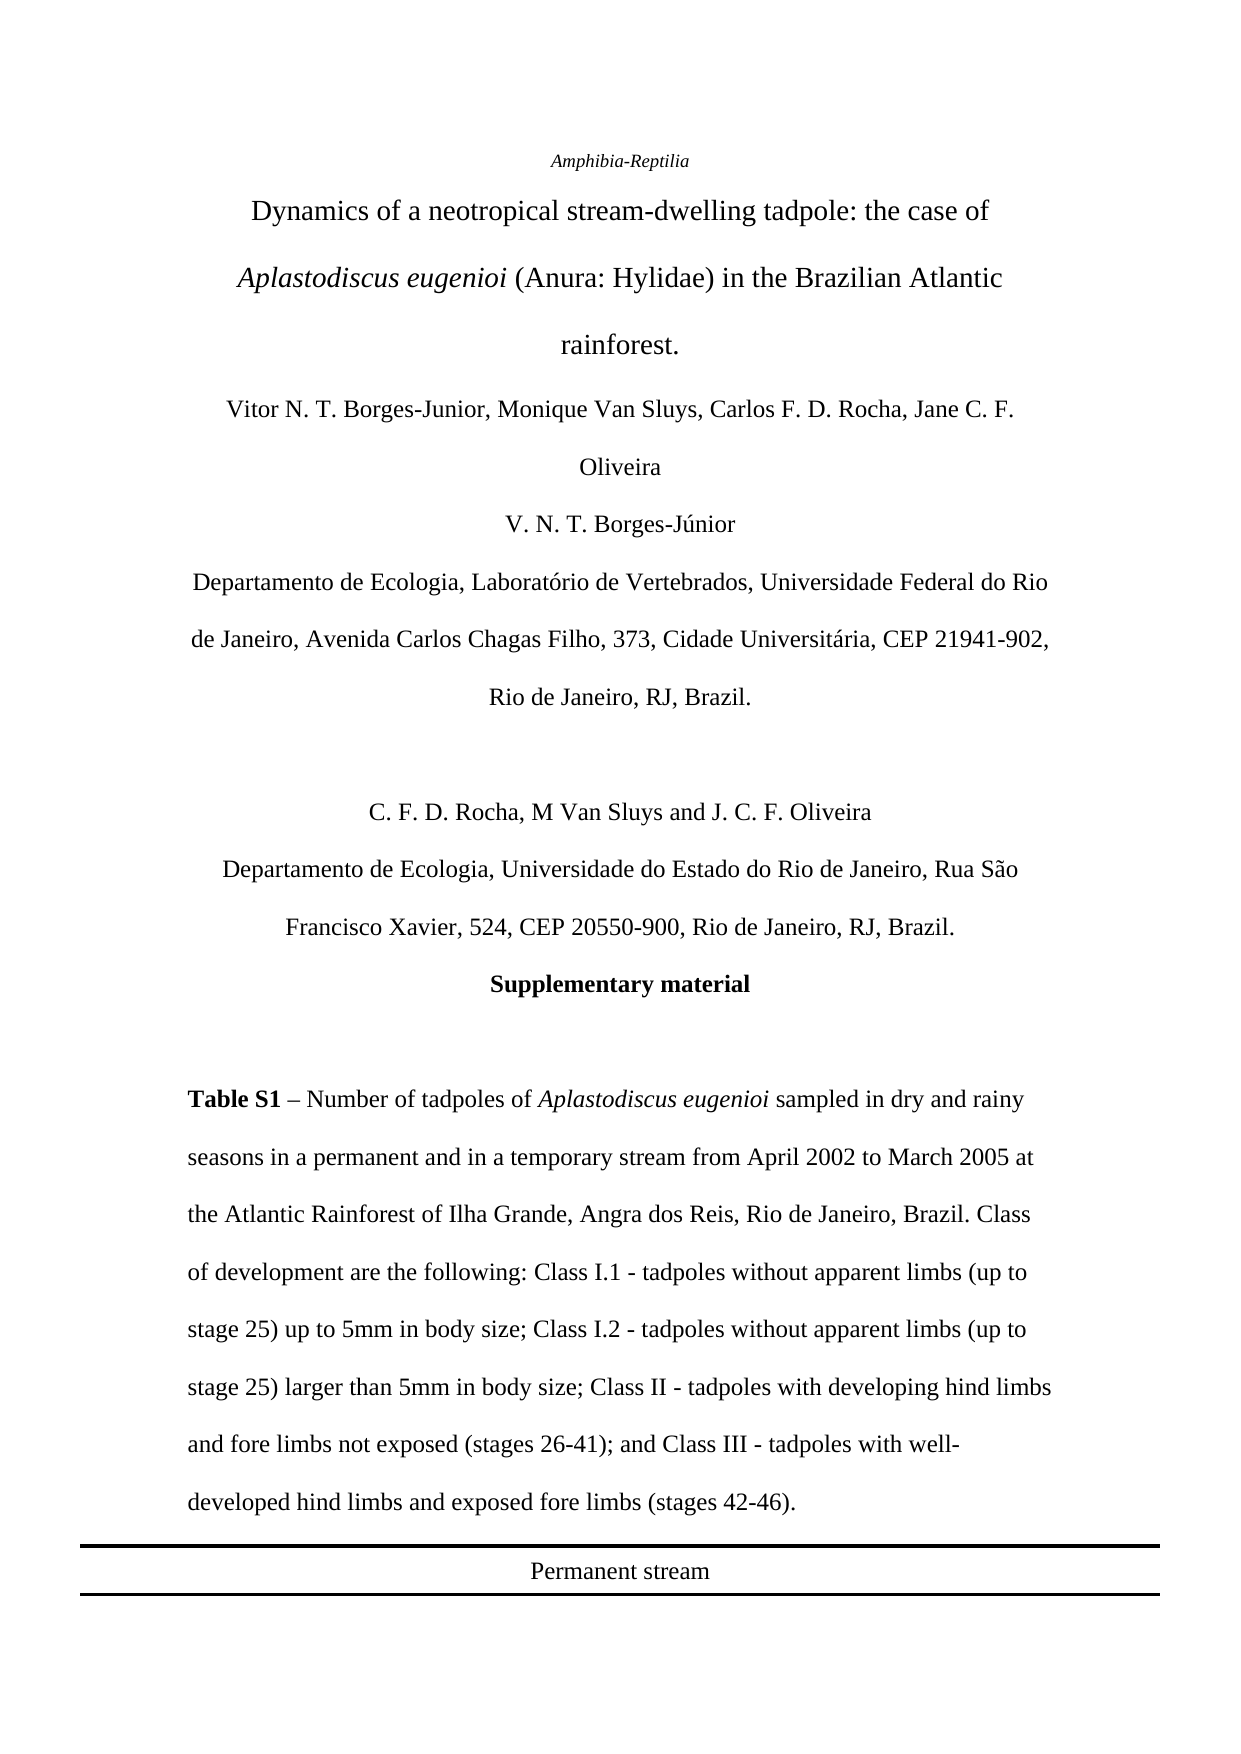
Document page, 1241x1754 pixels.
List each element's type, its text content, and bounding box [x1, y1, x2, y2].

text Departamento de Ecologia, Universidade do Estado do Rio de Janeiro, Rua São Francisco Xavier, 524, CEP 20550-900, Rio de Janeiro, RJ, Brazil. [187, 854, 1053, 941]
text Supplementary material [187, 969, 1053, 998]
text Amphibia-Reptilia [187, 150, 1053, 172]
text C. F. D. Rocha, M Van Sluys and J. C. F. Oliveira [187, 797, 1053, 826]
text Departamento de Ecologia, Laboratório de Vertebrados, Universidade Federal do Rio de Janeiro, Avenida Carlos Chagas Filho, 373, Cidade Universitária, CEP 21941-902, Rio de Janeiro, RJ, Brazil. [187, 567, 1053, 711]
text V. N. T. Borges-Júnior [187, 509, 1053, 538]
table_header Permanent stream [80, 1548, 1160, 1593]
text Dynamics of a neotropical stream-dwelling tadpole: the case of Aplastodiscus eugenioi (Anura: Hylidae) in the Brazilian Atlantic rainforest. [187, 193, 1053, 361]
text Vitor N. T. Borges-Junior, Monique Van Sluys, Carlos F. D. Rocha, Jane C. F. Oliveira [187, 394, 1053, 481]
text Table S1 – Number of tadpoles of Aplastodiscus eugenioi sampled in dry and rainy seasons in a permanent and in a temporary stream from April 2002 to March 2005 at the Atlantic Rainforest of Ilha Grande, Angra dos Reis, Rio de Janeiro, Brazil. Class of development are the following: Class I.1 - tadpoles without apparent limbs (up to stage 25) up to 5mm in body size; Class I.2 - tadpoles without apparent limbs (up to stage 25) larger than 5mm in body size; Class II - tadpoles with developing hind limbs and fore limbs not exposed (stages 26-41); and Class III - tadpoles with well-developed hind limbs and exposed fore limbs (stages 42-46). [187, 1084, 1053, 1516]
